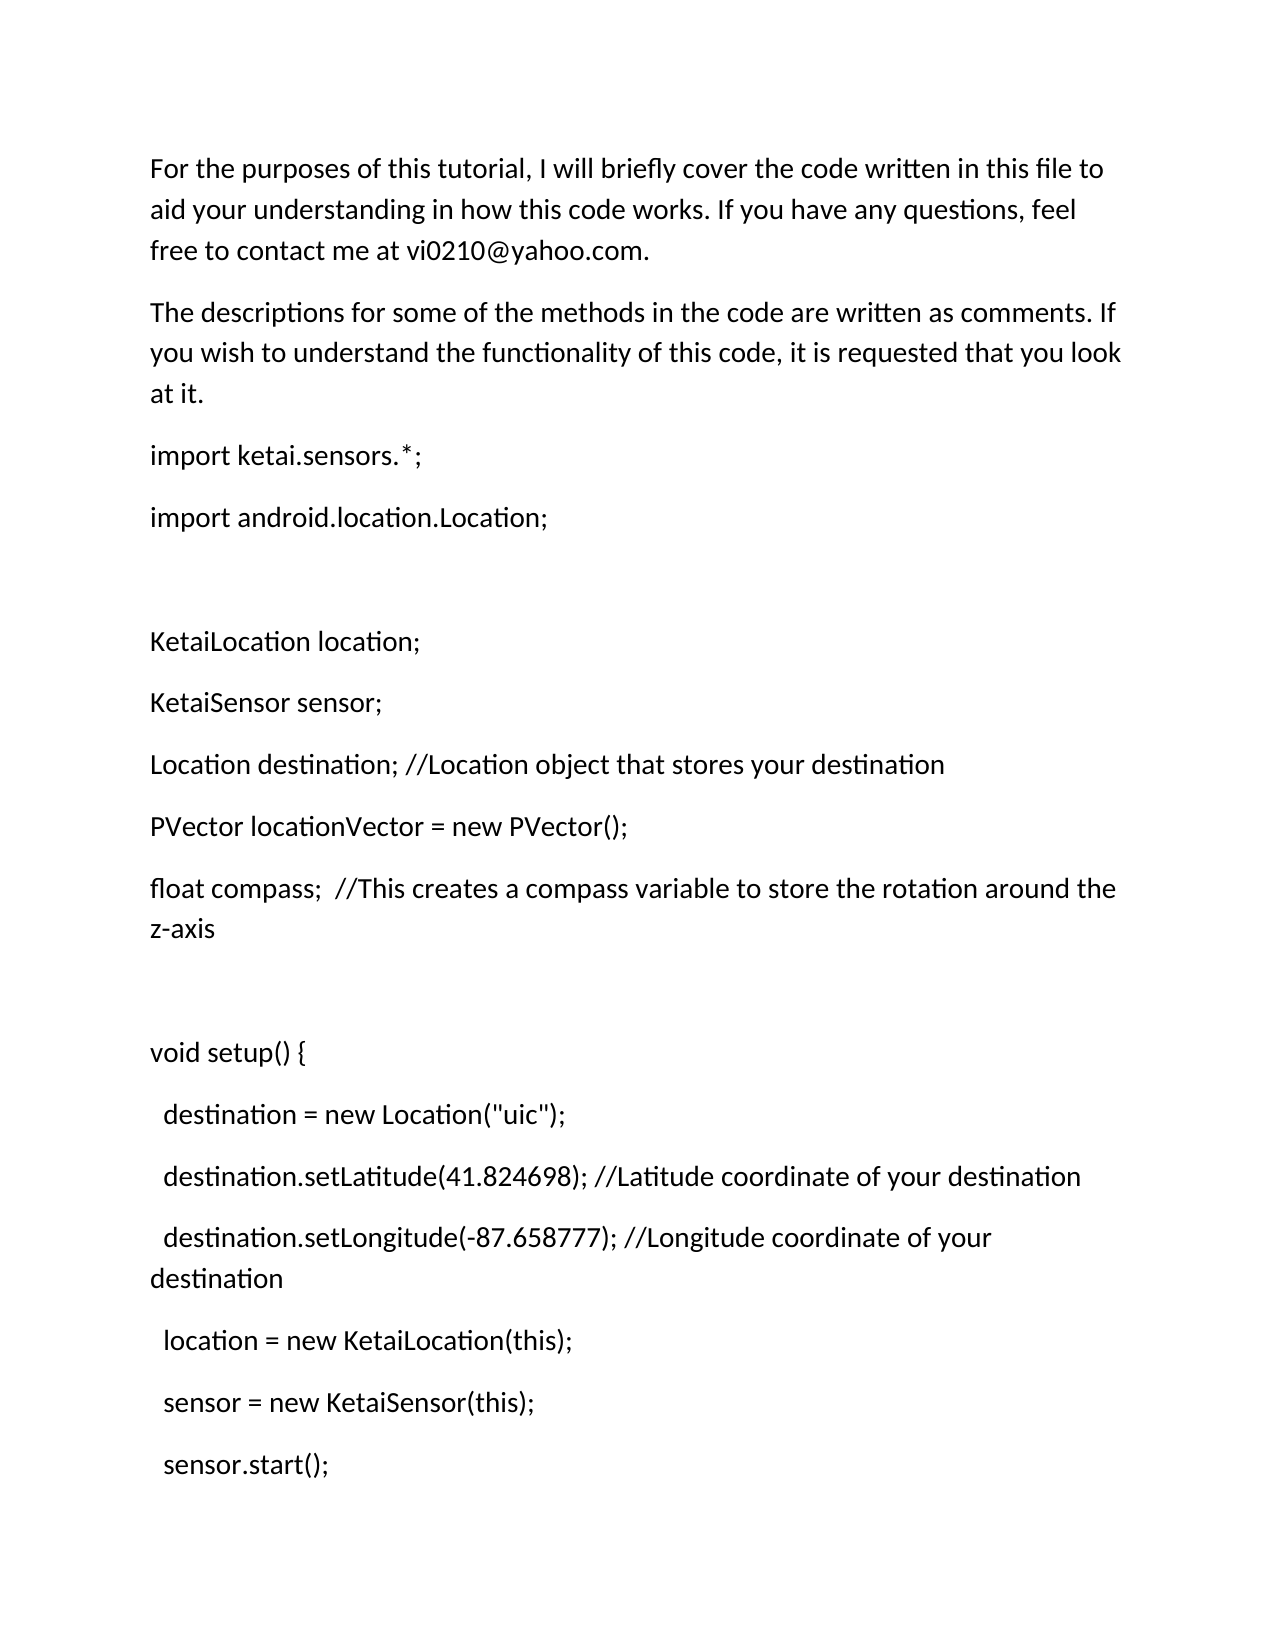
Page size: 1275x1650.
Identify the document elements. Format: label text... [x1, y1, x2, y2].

text For the purposes of this tutorial, I will briefly cover the code written in this file to aid your understanding in how this code works. If you have any questions, feel free to contact me at vi0210@yahoo.com. [150, 150, 1125, 267]
text destination = new Location("uic"); [150, 1096, 1125, 1132]
text sensor.start(); [150, 1446, 1125, 1481]
text import android.location.Location; [150, 499, 1125, 535]
text import ketai.sensors.*; [150, 437, 1125, 473]
text void setup() { [150, 1034, 1125, 1070]
text destination.setLatitude(41.824698); //Latitude coordinate of your destination [150, 1158, 1125, 1193]
text KetaiSensor sensor; [150, 684, 1125, 720]
text location = new KetaiLocation(this); [150, 1322, 1125, 1358]
text The descriptions for some of the methods in the code are written as comments. If you wish to understand the functionality of this code, it is requested that you look at it. [150, 294, 1125, 411]
text KetaiLocation location; [150, 623, 1125, 658]
text Location destination; //Location object that stores your destination [150, 746, 1125, 782]
text destination.setLongitude(-87.658777); //Longitude coordinate of your destination [150, 1219, 1125, 1296]
text sensor = new KetaiSensor(this); [150, 1384, 1125, 1419]
text float compass; //This creates a compass variable to store the rotation around the z-axis [150, 870, 1125, 946]
text PVector locationVector = new PVector(); [150, 808, 1125, 843]
